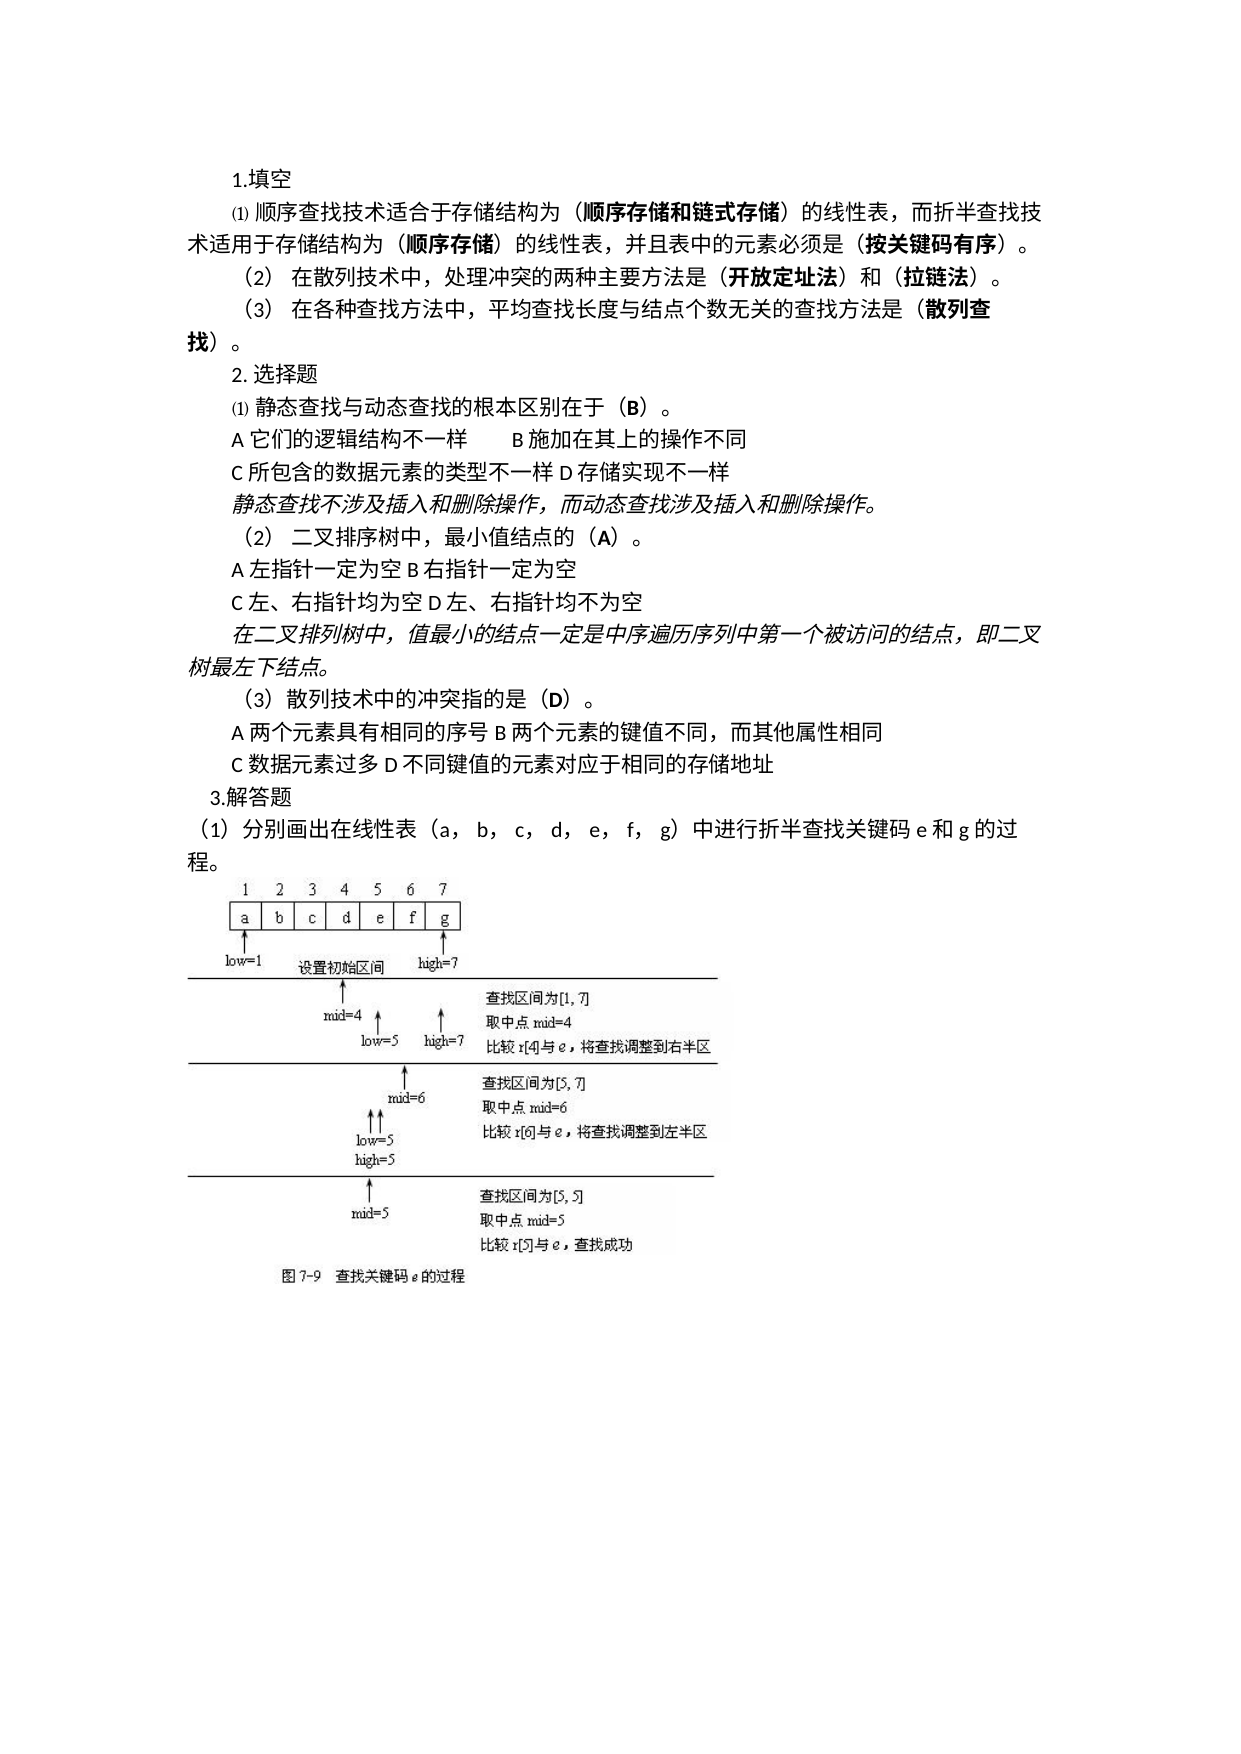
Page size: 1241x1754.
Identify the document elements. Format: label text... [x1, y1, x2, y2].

list 分别画出在线性表（a， b， c， d， e， f， g）中进行折半查找关键码 e 和 g 的过程。 [187, 812, 1053, 877]
picture [187, 877, 735, 1284]
text A 它们的逻辑结构不一样 B 施加在其上的操作不同 [187, 422, 1053, 454]
text （3）散列技术中的冲突指的是（D）。 [187, 682, 1053, 714]
text 静态查找不涉及插入和删除操作，而动态查找涉及插入和删除操作。 [187, 487, 1053, 519]
text （2） 二叉排序树中，最小值结点的（A）。 [187, 519, 1053, 552]
list 3.解答题 [187, 779, 1053, 812]
text C 左、右指针均为空 D 左、右指针均不为空 [187, 584, 1053, 617]
text （3） 在各种查找方法中，平均查找长度与结点个数无关的查找方法是（散列查找）。 [187, 292, 1053, 357]
text （2） 在散列技术中，处理冲突的两种主要方法是（开放定址法）和（拉链法）。 [187, 259, 1053, 292]
text C 数据元素过多 D 不同键值的元素对应于相同的存储地址 [187, 747, 1053, 779]
list 1.填空 [187, 162, 1053, 194]
text ⑴ 静态查找与动态查找的根本区别在于（B）。 [187, 389, 1053, 422]
text C 所包含的数据元素的类型不一样 D 存储实现不一样 [187, 454, 1053, 487]
text ⑴ 顺序查找技术适合于存储结构为（顺序存储和链式存储）的线性表，而折半查找技术适用于存储结构为（顺序存储）的线性表，并且表中的元素必须是（按关键码有序）。 [187, 194, 1053, 259]
text 2. 选择题 [187, 357, 1053, 389]
text A 两个元素具有相同的序号 B 两个元素的键值不同，而其他属性相同 [187, 714, 1053, 747]
text 在二叉排列树中，值最小的结点一定是中序遍历序列中第一个被访问的结点，即二叉树最左下结点。 [187, 617, 1053, 682]
text A 左指针一定为空 B 右指针一定为空 [187, 552, 1053, 584]
